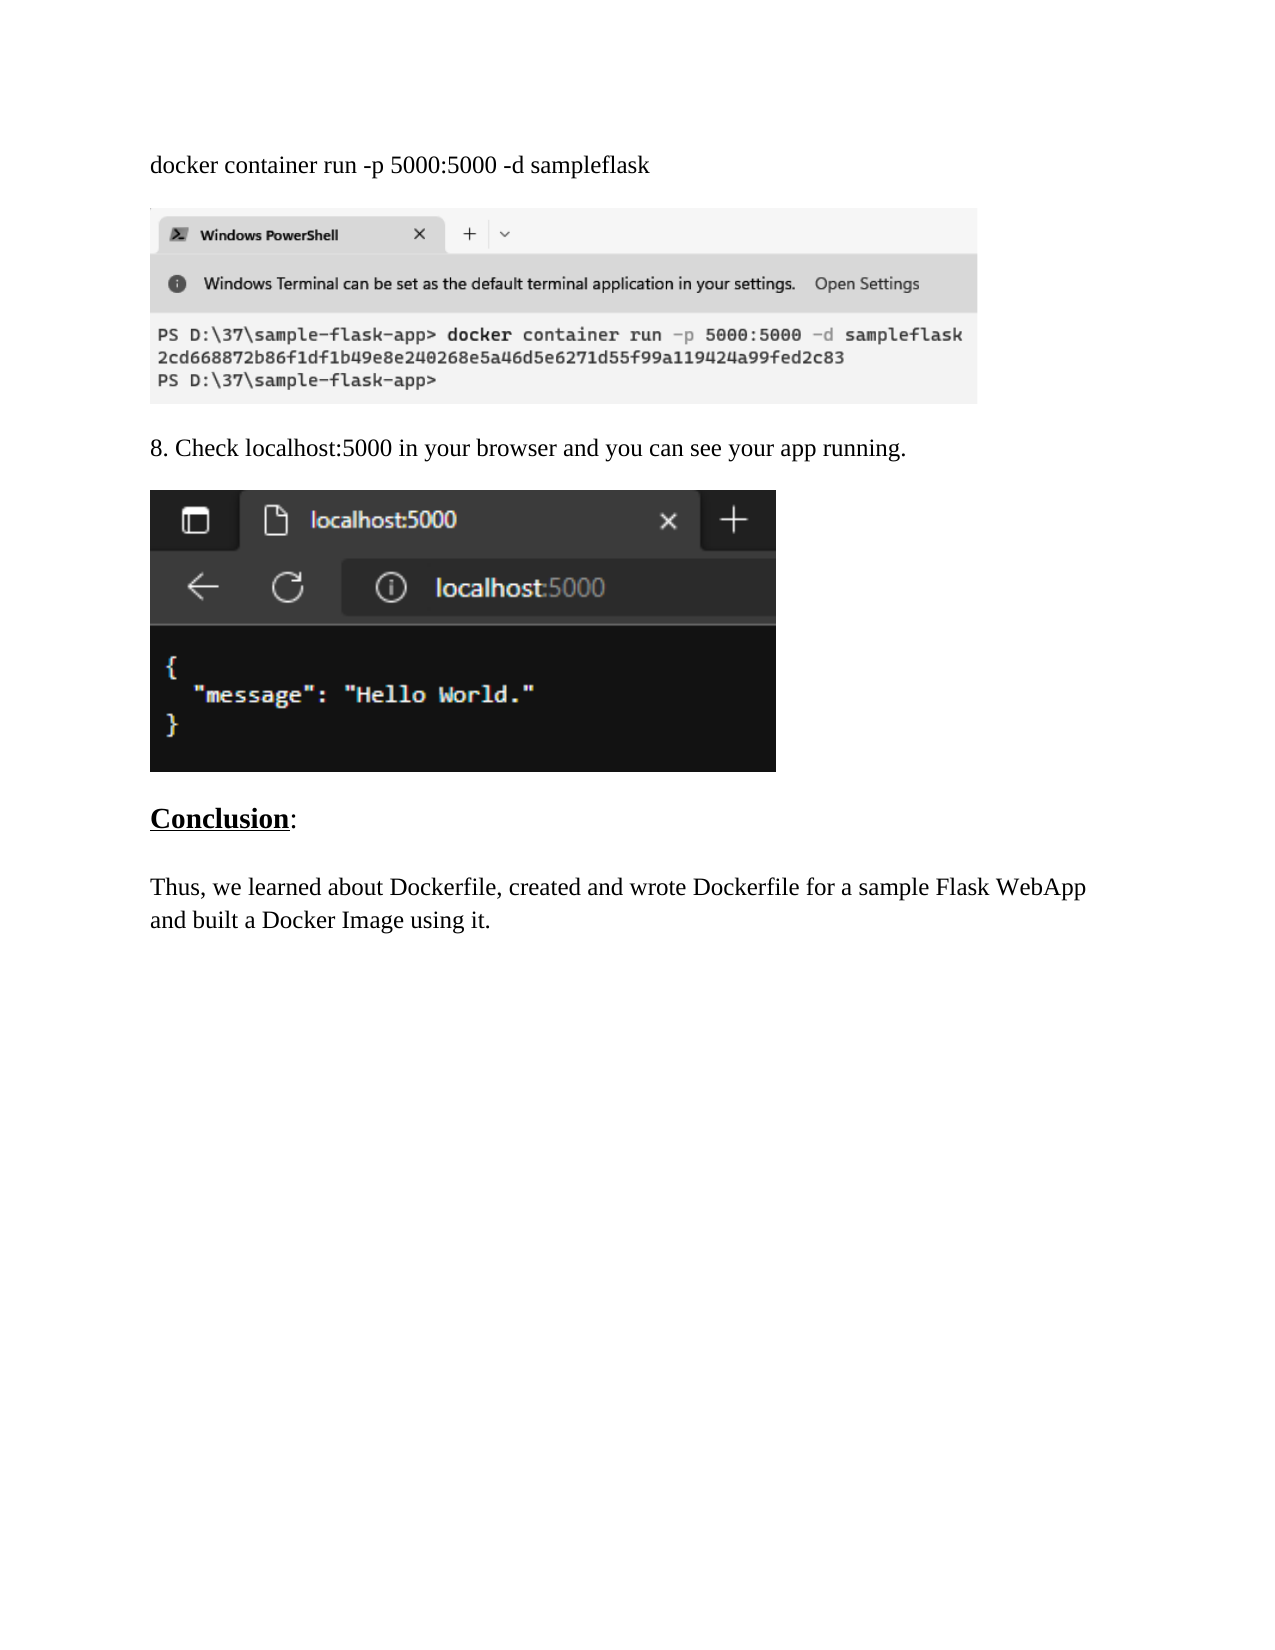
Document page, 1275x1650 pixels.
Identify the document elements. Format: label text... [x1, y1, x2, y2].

text 8. Check localhost:5000 in your browser and you can see your app running. [150, 433, 1125, 461]
picture [150, 208, 978, 404]
picture [150, 490, 776, 772]
text Thus, we learned about Dockerfile, created and wrote Dockerfile for a sample Flask WebApp and built a Docker Image using it. [150, 872, 1125, 934]
text docker container run -p 5000:5000 -d sampleflask [150, 150, 1125, 179]
text Conclusion: [150, 801, 1125, 834]
